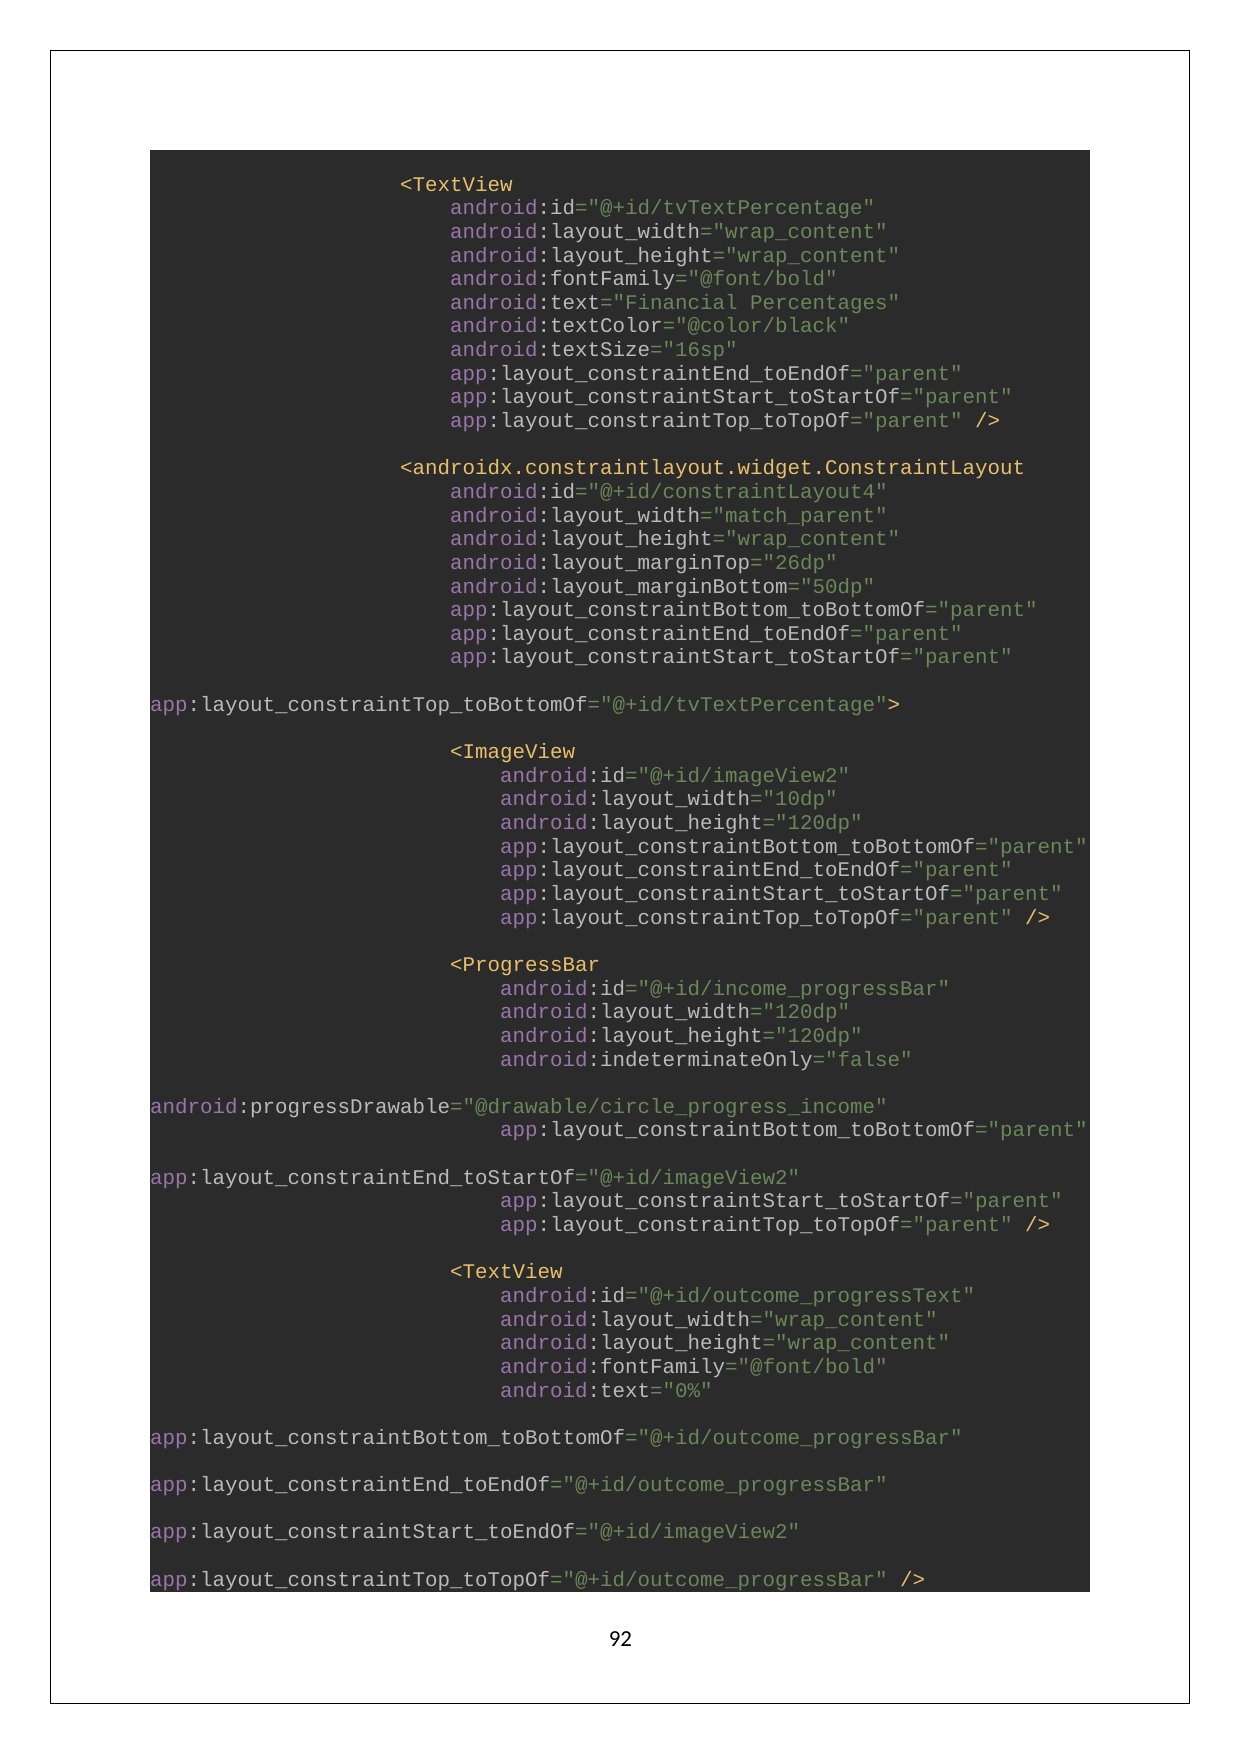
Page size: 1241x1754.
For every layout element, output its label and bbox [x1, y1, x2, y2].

text [150, 150, 1090, 1592]
